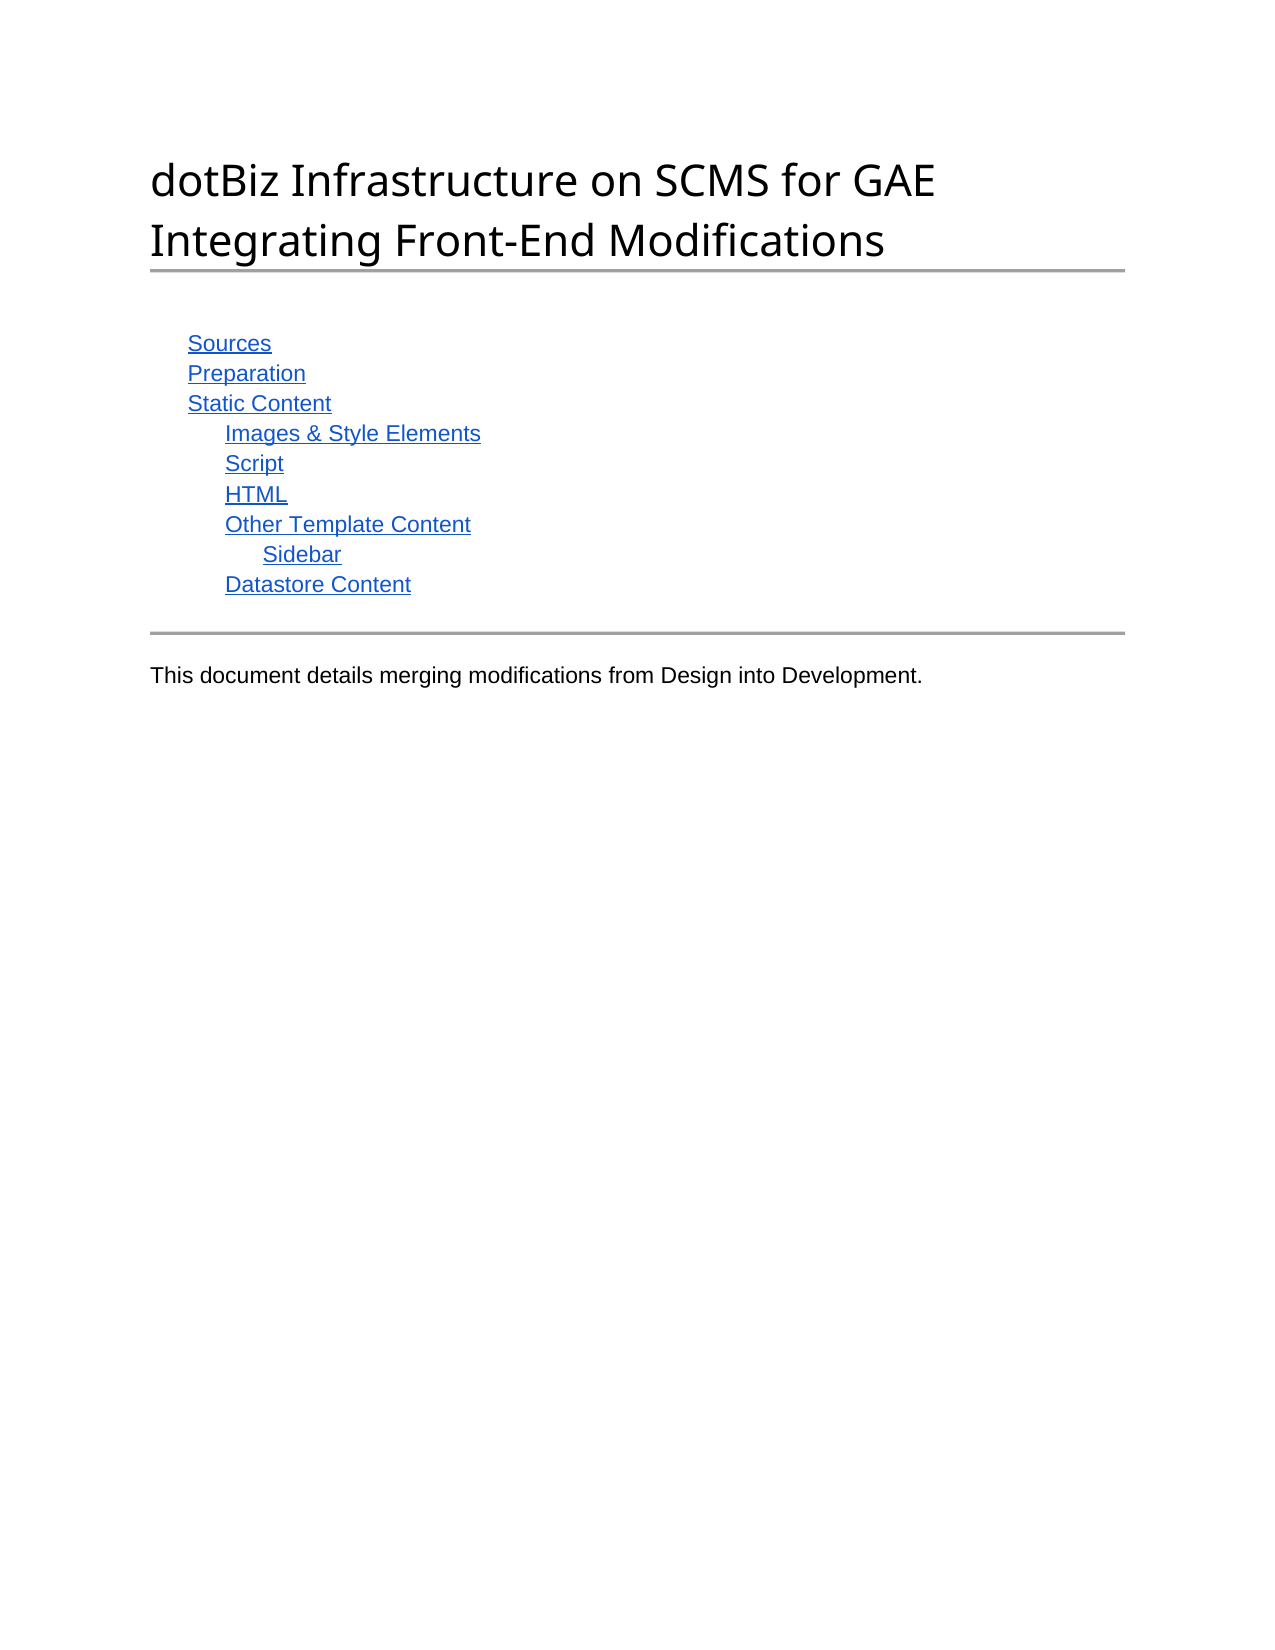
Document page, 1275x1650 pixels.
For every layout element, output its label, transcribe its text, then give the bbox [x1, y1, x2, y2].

title Integrating Front-End Modifications [150, 209, 1125, 269]
text This document details merging modifications from Design into Development. [150, 662, 1125, 688]
title dotBiz Infrastructure on SCMS for GAE [150, 150, 1125, 209]
